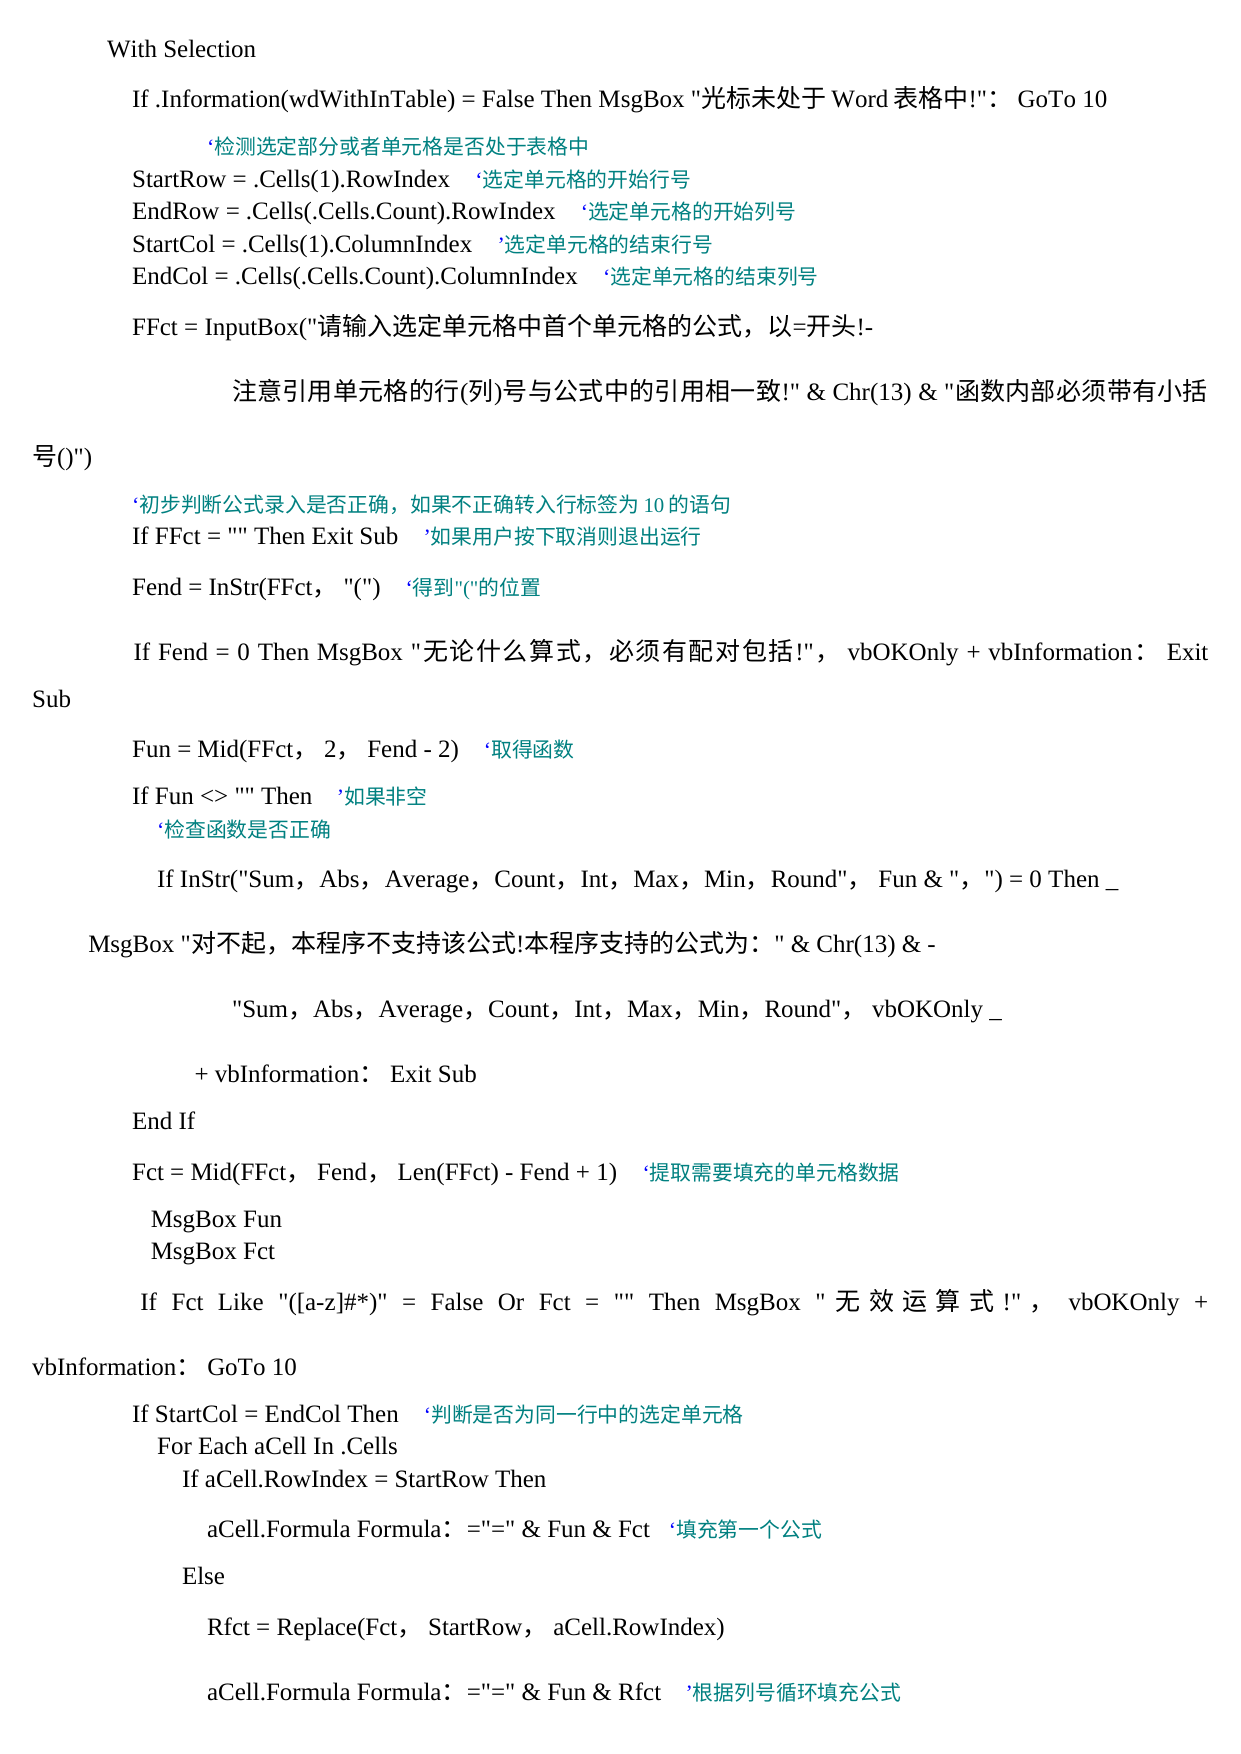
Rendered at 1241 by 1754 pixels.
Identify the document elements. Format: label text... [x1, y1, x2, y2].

text Fend = InStr(FFct， "(") ‘得到"("的位置 [32, 552, 1208, 617]
text If FFct = "" Then Exit Sub ’如果用户按下取消则退出运行 [32, 519, 1208, 552]
text If StartCol = EndCol Then ‘判断是否为同一行中的选定单元格 [32, 1397, 1208, 1429]
text StartRow = .Cells(1).RowIndex ‘选定单元格的开始行号 [32, 162, 1208, 194]
text Fct = Mid(FFct， Fend， Len(FFct) - Fend + 1) ‘提取需要填充的单元格数据 [32, 1137, 1208, 1202]
text ‘检查函数是否正确 [32, 812, 1208, 844]
text MsgBox Fun [32, 1202, 1208, 1234]
text End If [32, 1104, 1208, 1137]
text If Fend = 0 Then MsgBox "无论什么算式，必须有配对包括!"， vbOKOnly + vbInformation： Exit Sub [32, 617, 1208, 714]
text EndCol = .Cells(.Cells.Count).ColumnIndex ‘选定单元格的结束列号 [32, 259, 1208, 292]
text ‘初步判断公式录入是否正确，如果不正确转入行标签为10的语句 [32, 487, 1208, 519]
text aCell.Formula Formula：="=" & Fun & Fct ‘填充第一个公式 [32, 1494, 1208, 1559]
text For Each aCell In .Cells [32, 1429, 1208, 1462]
text + vbInformation： Exit Sub [32, 1039, 1208, 1104]
text ‘检测选定部分或者单元格是否处于表格中 [32, 129, 1208, 162]
text Rfct = Replace(Fct， StartRow， aCell.RowIndex) [32, 1592, 1208, 1657]
text 注意引用单元格的行(列)号与公式中的引用相一致!" & Chr(13) & "函数内部必须带有小括号()") [32, 357, 1208, 487]
text Fun = Mid(FFct， 2， Fend - 2) ‘取得函数 [32, 714, 1208, 779]
text FFct = InputBox("请输入选定单元格中首个单元格的公式，以=开头!- [32, 292, 1208, 357]
text If aCell.RowIndex = StartRow Then [32, 1462, 1208, 1494]
text EndRow = .Cells(.Cells.Count).RowIndex ‘选定单元格的开始列号 [32, 194, 1208, 227]
text If Fun <> "" Then ’如果非空 [32, 779, 1208, 812]
text MsgBox Fct [32, 1234, 1208, 1267]
text With Selection [32, 32, 1208, 64]
text StartCol = .Cells(1).ColumnIndex ’选定单元格的结束行号 [32, 227, 1208, 259]
text Else [32, 1559, 1208, 1592]
text "Sum，Abs，Average，Count，Int，Max，Min，Round"， vbOKOnly _ [32, 974, 1208, 1039]
text If Fct Like "([a-z]#*)" = False Or Fct = "" Then MsgBox "无效运算式!"， vbOKOnly + vbInformation： GoTo 10 [32, 1267, 1208, 1397]
text aCell.Formula Formula：="=" & Fun & Rfct ’根据列号循环填充公式 [32, 1657, 1208, 1722]
text MsgBox "对不起，本程序不支持该公式!本程序支持的公式为：" & Chr(13) & - [32, 909, 1208, 974]
text If .Information(wdWithInTable) = False Then MsgBox "光标未处于Word表格中!"： GoTo 10 [32, 64, 1208, 129]
text If InStr("Sum，Abs，Average，Count，Int，Max，Min，Round"， Fun & "，") = 0 Then _ [32, 844, 1208, 909]
